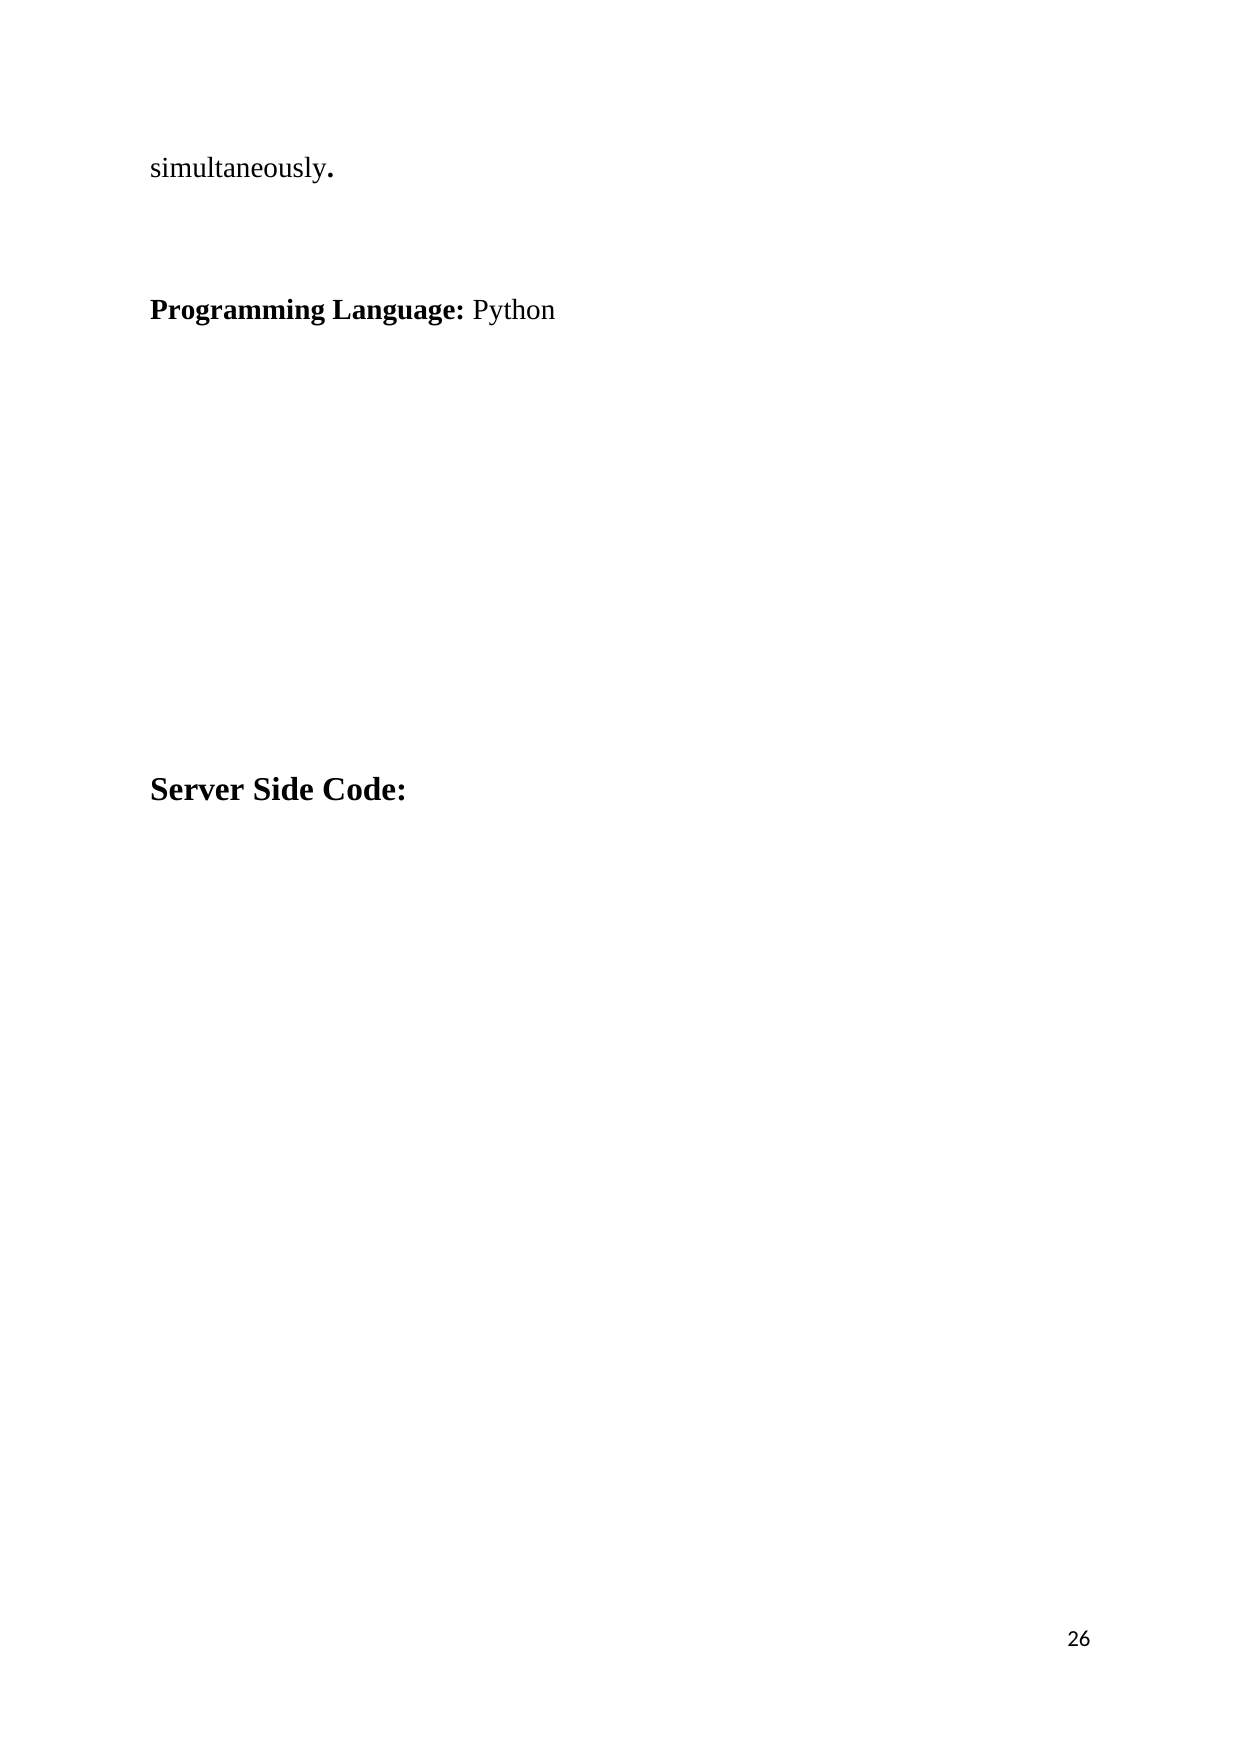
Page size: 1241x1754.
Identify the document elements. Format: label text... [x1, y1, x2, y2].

text Programming Language: Python [150, 292, 1090, 326]
text simultaneously. [150, 150, 1090, 183]
text Server Side Code: [150, 769, 1090, 808]
